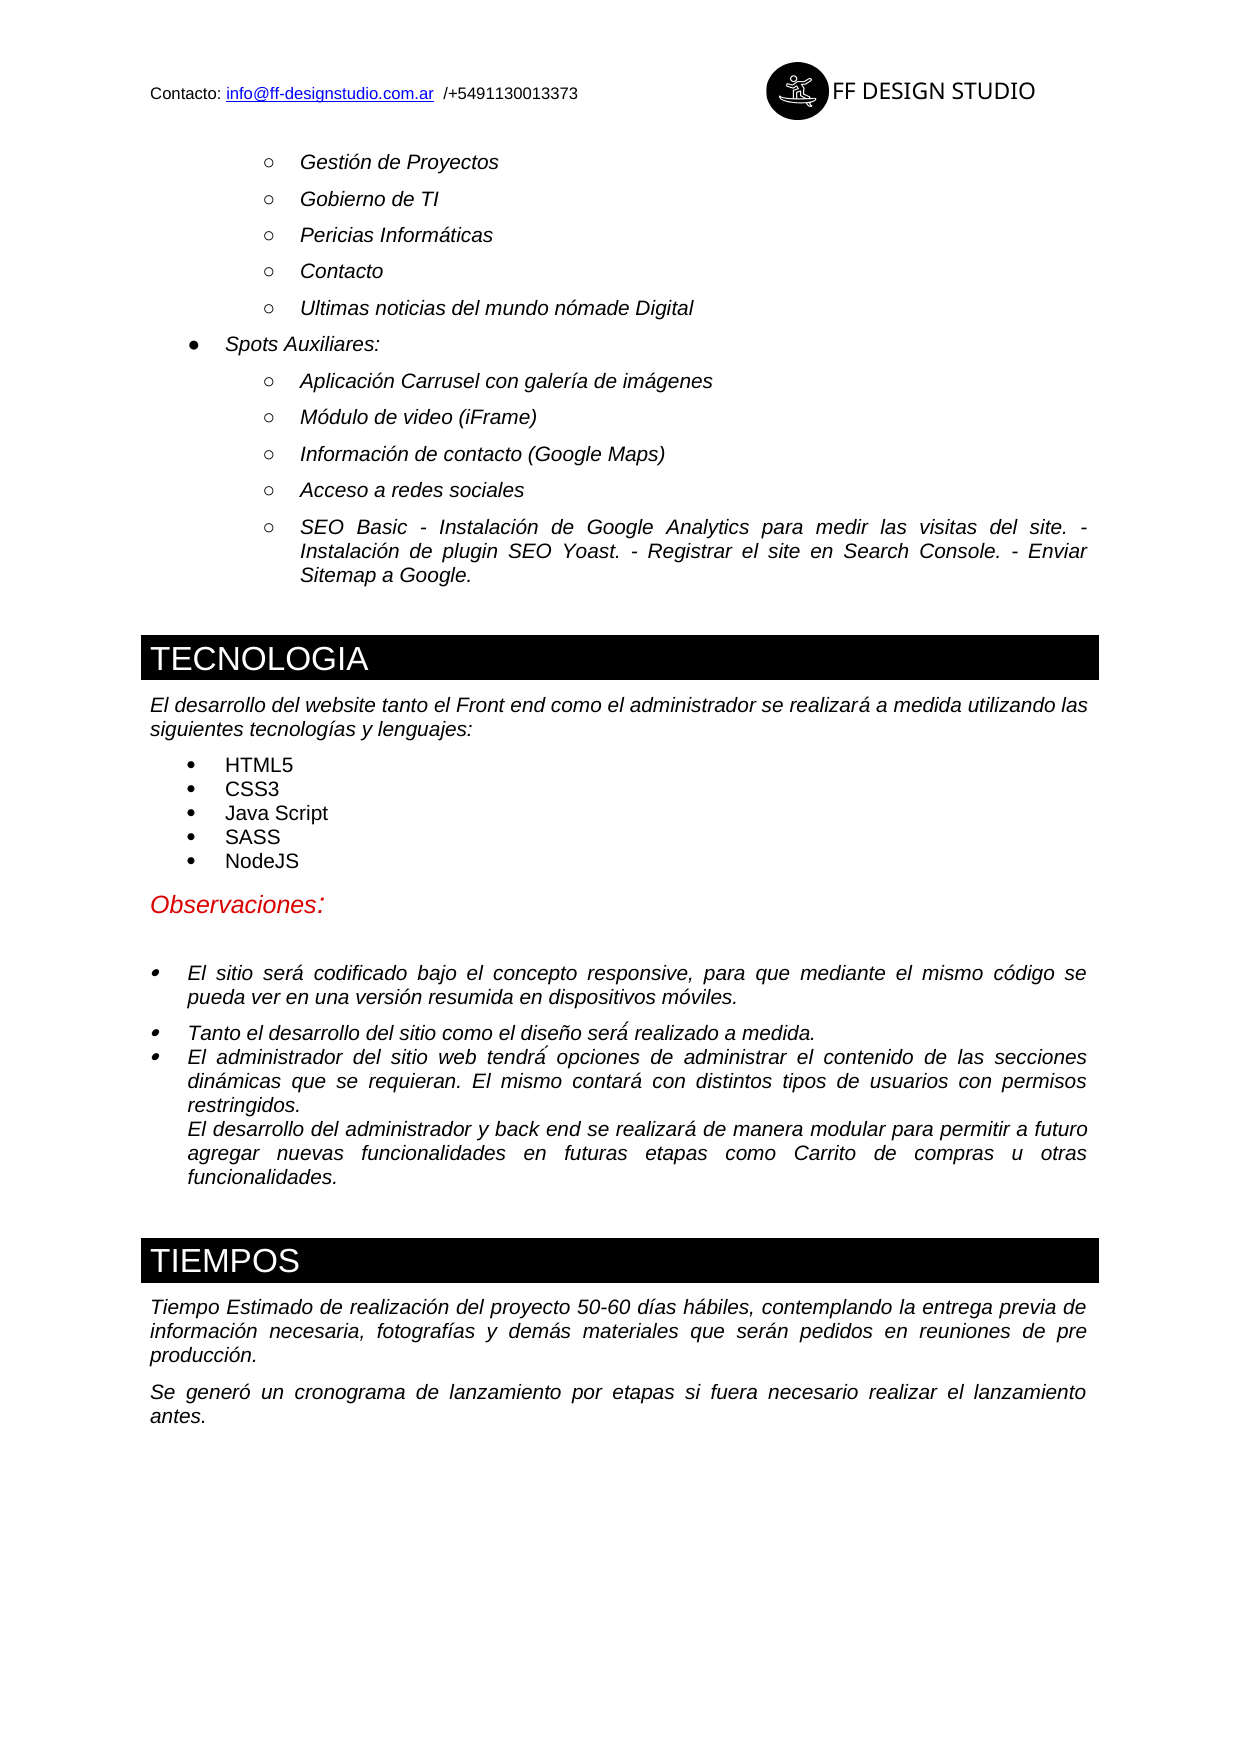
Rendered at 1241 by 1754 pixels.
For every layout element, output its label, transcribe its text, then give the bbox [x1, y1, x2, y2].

text Observaciones: [150, 886, 1090, 948]
list El sitio será codificado bajo el concepto responsive, para que mediante el mismo código se pueda ver en una versión resumida en dispositivos móviles. [150, 961, 1090, 1009]
list Java Script [187, 801, 1090, 825]
text Se generó un cronograma de lanzamiento por etapas si fuera necesario realizar el lanzamiento antes. [150, 1379, 1090, 1427]
list Gestión de Proyectos [262, 150, 1090, 174]
list Tanto el desarrollo del sitio como el diseño será́ realizado a medida. [150, 1021, 1090, 1045]
list Spots Auxiliares: [187, 332, 1090, 356]
text El desarrollo del website tanto el Front end como el administrador se realizará a medida utilizando las siguientes tecnologías y lenguajes: [150, 693, 1090, 741]
list HTML5 [187, 753, 1090, 777]
list Información de contacto (Google Maps) [262, 442, 1090, 466]
list SASS [187, 825, 1090, 849]
list Gobierno de TI [262, 186, 1090, 210]
list SEO Basic - Instalación de Google Analytics para medir las visitas del site. - Instalación de plugin SEO Yoast. - Registrar el site en Search Console. - Enviar Sitemap a Google. [262, 514, 1090, 586]
text Tiempo Estimado de realización del proyecto 50-60 días hábiles, contemplando la entrega previa de información necesaria, fotografías y demás materiales que serán pedidos en reuniones de pre producción. [150, 1295, 1090, 1367]
list Pericias Informáticas [262, 223, 1090, 247]
list Aplicación Carrusel con galería de imágenes [262, 369, 1090, 393]
list Ultimas noticias del mundo nómade Digital [262, 296, 1090, 320]
picture [766, 62, 829, 120]
list Contacto [262, 259, 1090, 283]
list El administrador del sitio web tendrá́ opciones de administrar el contenido de las secciones dinámicas que se requieran. El mismo contará con distintos tipos de usuarios con permisos restringidos. El desarrollo del administrador y back end se realizará de manera modular para permitir a futuro agregar nuevas funcionalidades en futuras etapas como Carrito de compras u otras funcionalidades. [150, 1045, 1090, 1189]
text TECNOLOGIA [142, 636, 1098, 679]
text TIEMPOS [142, 1239, 1098, 1282]
list Módulo de video (iFrame) [262, 405, 1090, 429]
list NodeJS [187, 849, 1090, 873]
list Acceso a redes sociales [262, 478, 1090, 502]
list CSS3 [187, 777, 1090, 801]
